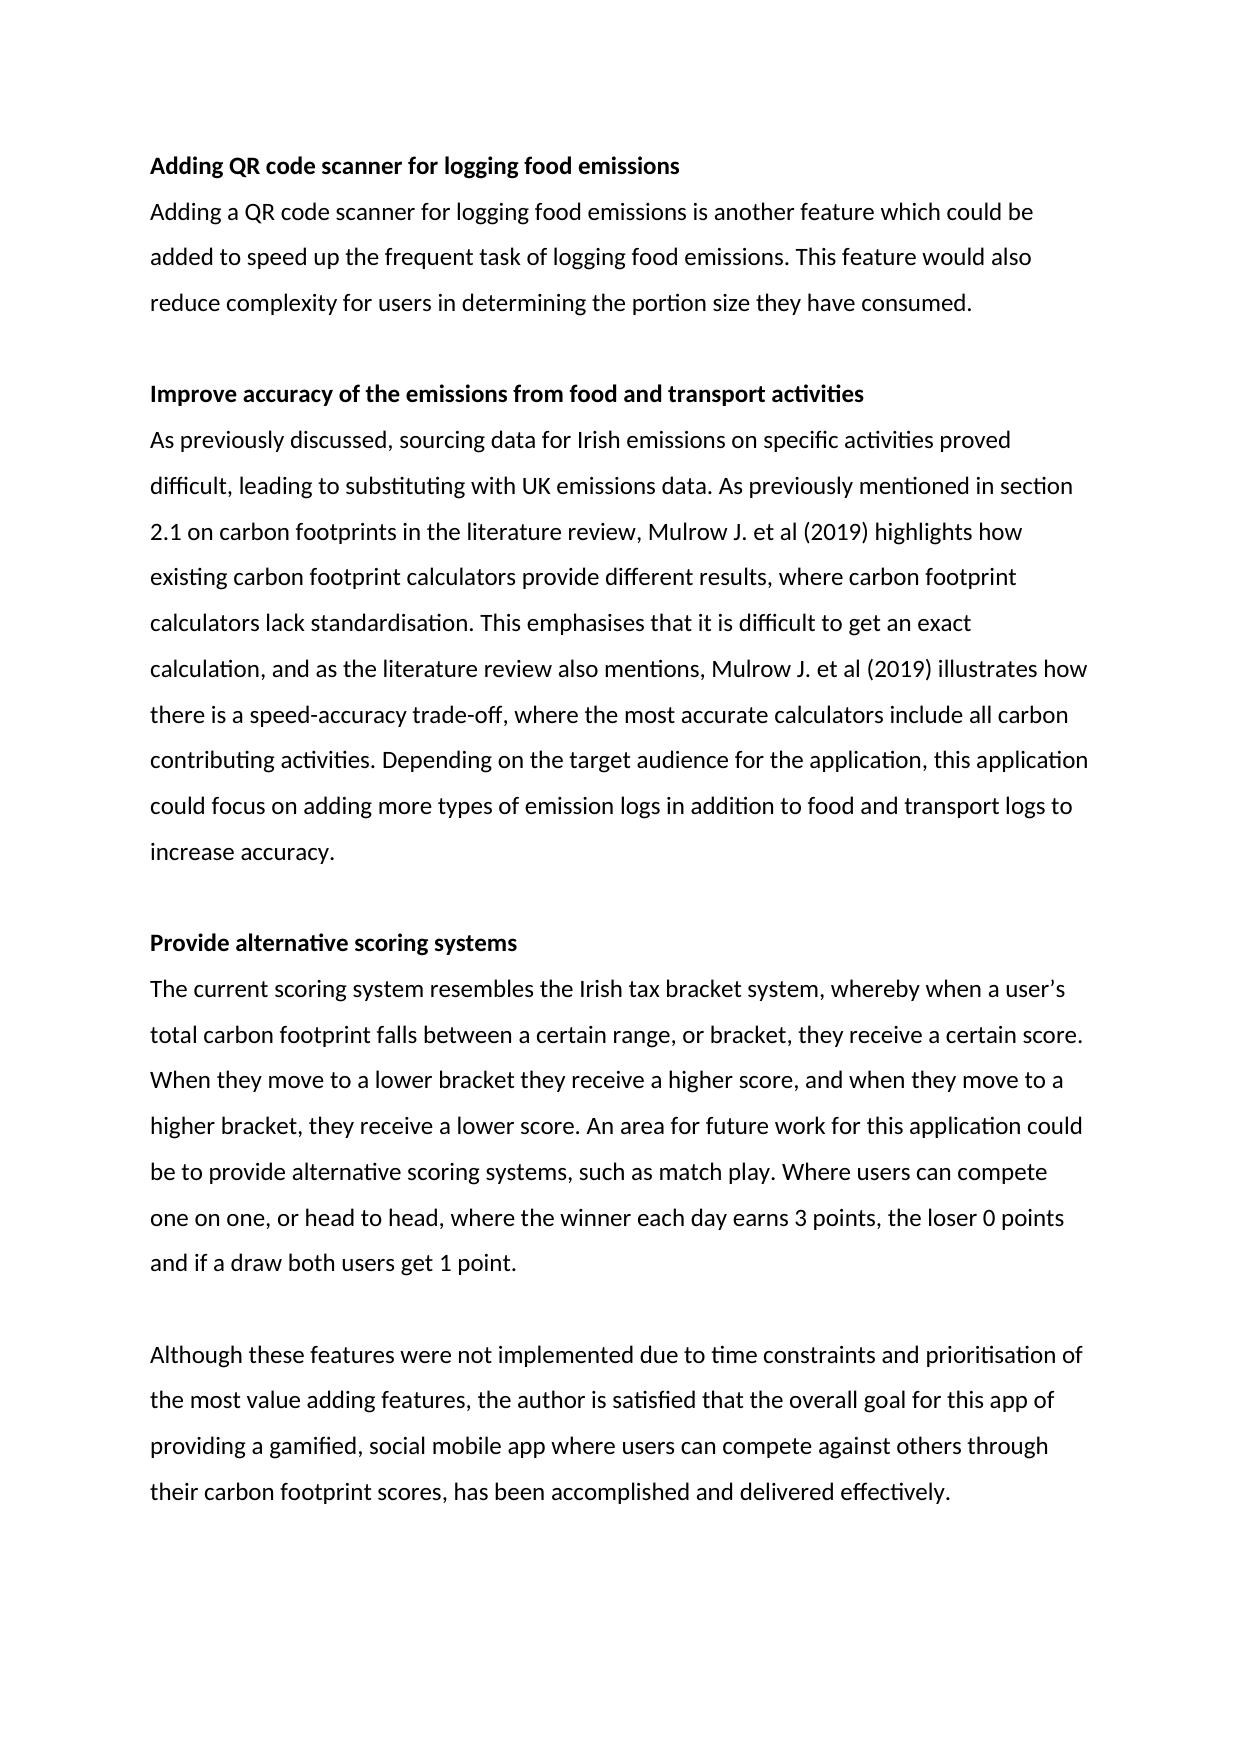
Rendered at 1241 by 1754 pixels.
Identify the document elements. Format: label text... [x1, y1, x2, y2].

text Adding QR code scanner for logging food emissions [150, 150, 1090, 181]
text Improve accuracy of the emissions from food and transport activities [150, 379, 1090, 409]
text Provide alternative scoring systems [150, 927, 1090, 958]
text Adding a QR code scanner for logging food emissions is another feature which could be added to speed up the frequent task of logging food emissions. This feature would also reduce complexity for users in determining the portion size they have consumed. [150, 196, 1090, 318]
text Although these features were not implemented due to time constraints and prioritisation of the most value adding features, the author is satisfied that the overall goal for this app of providing a gamified, social mobile app where users can compete against others through their carbon footprint scores, has been accomplished and delivered effectively. [150, 1339, 1090, 1507]
text As previously discussed, sourcing data for Irish emissions on specific activities proved difficult, leading to substituting with UK emissions data. As previously mentioned in section 2.1 on carbon footprints in the literature review, Mulrow J. et al (2019) highlights how existing carbon footprint calculators provide different results, where carbon footprint calculators lack standardisation. This emphasises that it is difficult to get an exact calculation, and as the literature review also mentions, Mulrow J. et al (2019) illustrates how there is a speed-accuracy trade-off, where the most accurate calculators include all carbon contributing activities. Depending on the target audience for the application, this application could focus on adding more types of emission logs in addition to food and transport logs to increase accuracy. [150, 424, 1090, 866]
text The current scoring system resembles the Irish tax bracket system, whereby when a user’s total carbon footprint falls between a certain range, or bracket, they receive a certain score. When they move to a lower bracket they receive a higher score, and when they move to a higher bracket, they receive a lower score. An area for future work for this application could be to provide alternative scoring systems, such as match play. Where users can compete one on one, or head to head, where the winner each day earns 3 points, the loser 0 points and if a draw both users get 1 point. [150, 973, 1090, 1278]
